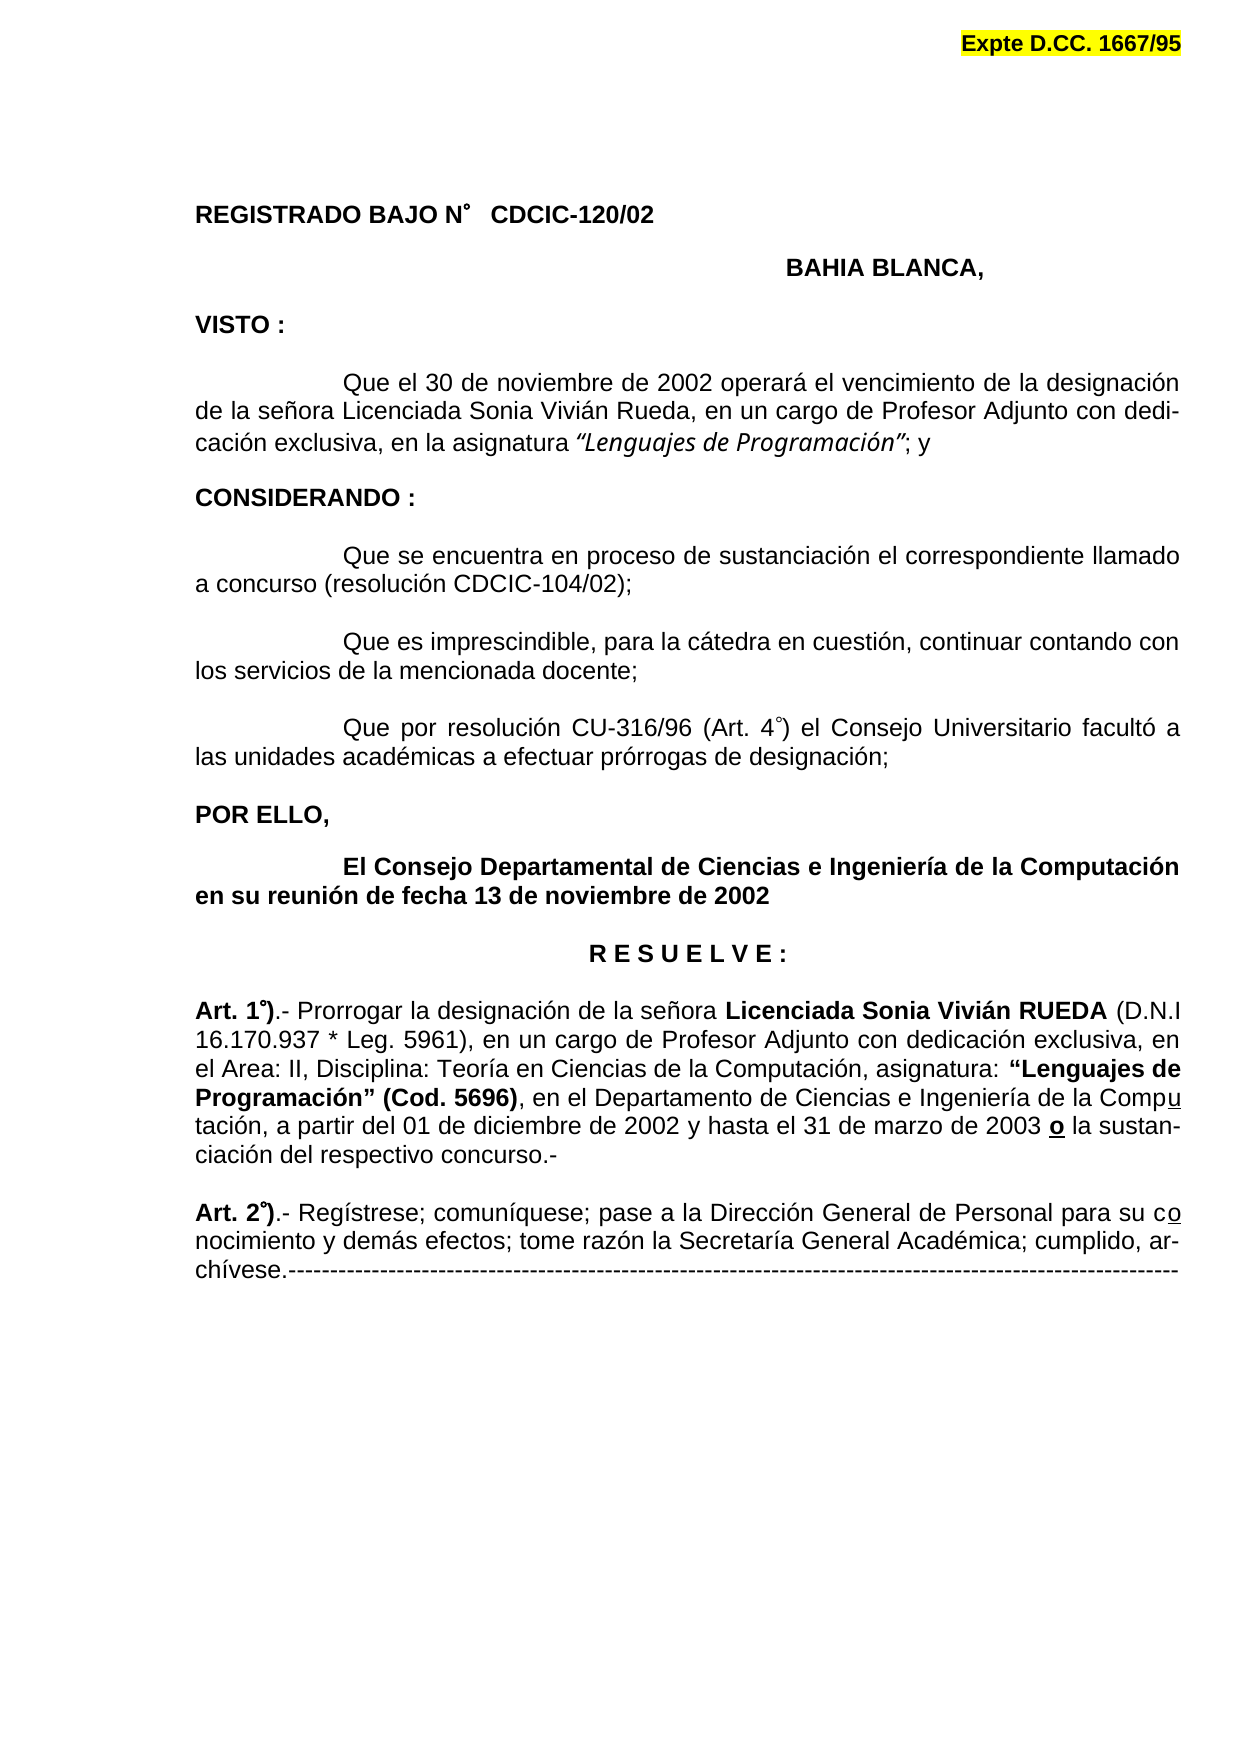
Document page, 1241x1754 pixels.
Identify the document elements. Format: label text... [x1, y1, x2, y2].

text POR ELLO, [195, 799, 1181, 828]
text Que el 30 de noviembre de 2002 operará el vencimiento de la designación de la señora Licenciada Sonia Vivián Rueda, en un cargo de Profesor Adjunto con dedi-cación exclusiva, en la asignatura “Lenguajes de Programación”; y [195, 368, 1181, 459]
text VISTO : [195, 310, 1181, 339]
text Que por resolución CU-316/96 (Art. 4) el Consejo Universitario facultó a las unidades académicas a efectuar prórrogas de designación; [195, 713, 1181, 771]
text REGISTRADO BAJO N CDCIC-120/02 [195, 200, 1181, 228]
text El Consejo Departamental de Ciencias e Ingeniería de la Computación en su reunión de fecha 13 de noviembre de 2002 [195, 852, 1181, 910]
text R E S U E L V E : [195, 939, 1181, 967]
text Que es imprescindible, para la cátedra en cuestión, continuar contando con los servicios de la mencionada docente; [195, 627, 1181, 684]
subtitle Expte D.CC. 1667/95 [195, 29, 1181, 56]
text Que se encuentra en proceso de sustanciación el correspondiente llamado a concurso (resolución CDCIC-104/02); [195, 541, 1181, 598]
text CONSIDERANDO : [195, 483, 1181, 512]
text Art. 1).- Prorrogar la designación de la señora Licenciada Sonia Vivián RUEDA (D.N.I 16.170.937 * Leg. 5961), en un cargo de Profesor Adjunto con dedicación exclusiva, en el Area: II, Disciplina: Teoría en Ciencias de la Computación, asignatura: “Lenguajes de Programación” (Cod. 5696), en el Departamento de Ciencias e Ingeniería de la Compu tación, a partir del 01 de diciembre de 2002 y hasta el 31 de marzo de 2003 o la sustan-ciación del respectivo concurso.- [195, 996, 1181, 1169]
text BAHIA BLANCA, [195, 253, 1181, 281]
text Art. 2).- Regístrese; comuníquese; pase a la Dirección General de Personal para su co nocimiento y demás efectos; tome razón la Secretaría General Académica; cumplido, ar-chívese.----------------------------------------------------------------------------------------------------------- [195, 1197, 1181, 1284]
